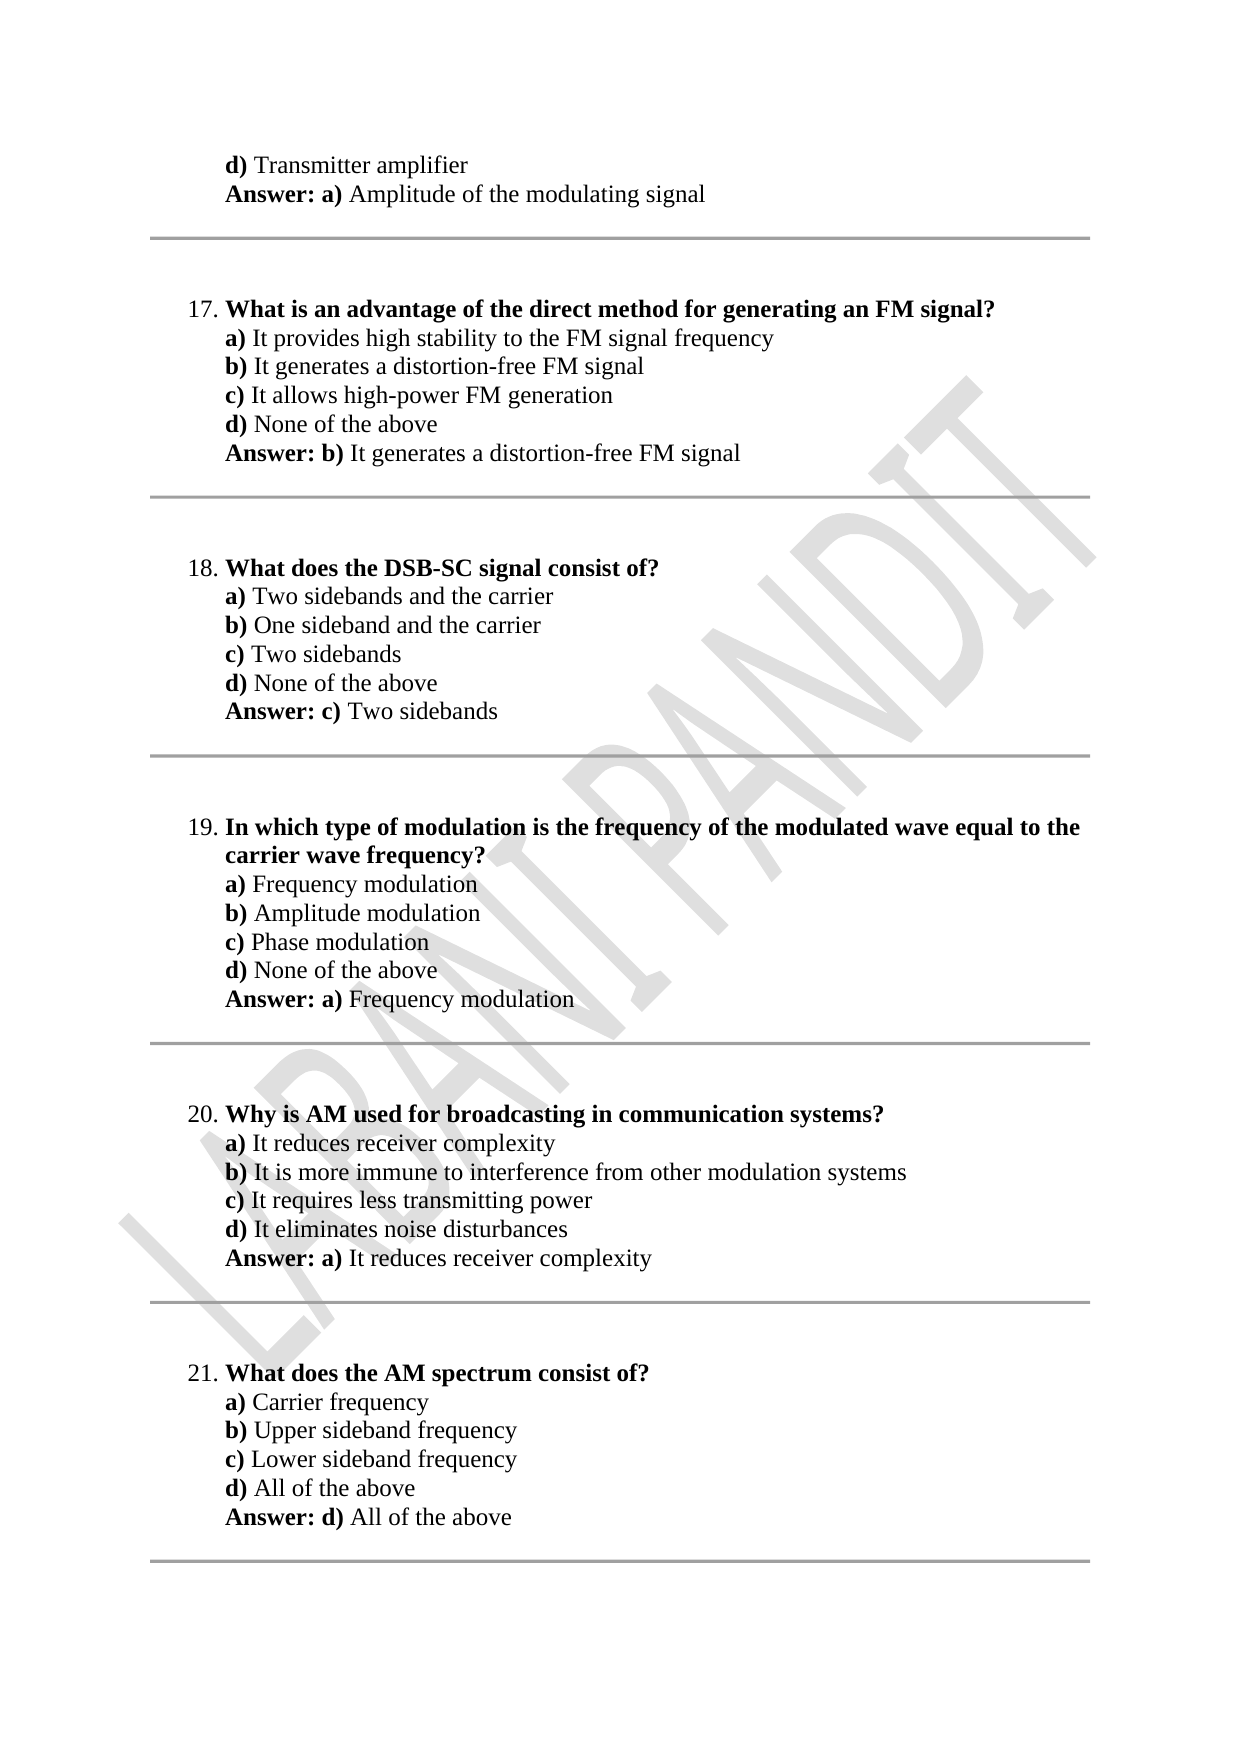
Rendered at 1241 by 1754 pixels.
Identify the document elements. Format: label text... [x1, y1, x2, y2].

list What does the AM spectrum consist of? a) Carrier frequency b) Upper sideband frequency c) Lower sideband frequency d) All of the above Answer: d) All of the above [187, 1358, 1090, 1531]
list What does the DSB-SC signal consist of? a) Two sidebands and the carrier b) One sideband and the carrier c) Two sidebands d) None of the above Answer: c) Two sidebands [187, 553, 1090, 725]
list What is an advantage of the direct method for generating an FM signal? a) It provides high stability to the FM signal frequency b) It generates a distortion-free FM signal c) It allows high-power FM generation d) None of the above Answer: b) It generates a distortion-free FM signal [187, 294, 1090, 466]
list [187, 150, 1090, 207]
list In which type of modulation is the frequency of the modulated wave equal to the carrier wave frequency? a) Frequency modulation b) Amplitude modulation c) Phase modulation d) None of the above Answer: a) Frequency modulation [187, 812, 1090, 1013]
list Why is AM used for broadcasting in communication systems? a) It reduces receiver complexity b) It is more immune to interference from other modulation systems c) It requires less transmitting power d) It eliminates noise disturbances Answer: a) It reduces receiver complexity [187, 1099, 1090, 1272]
